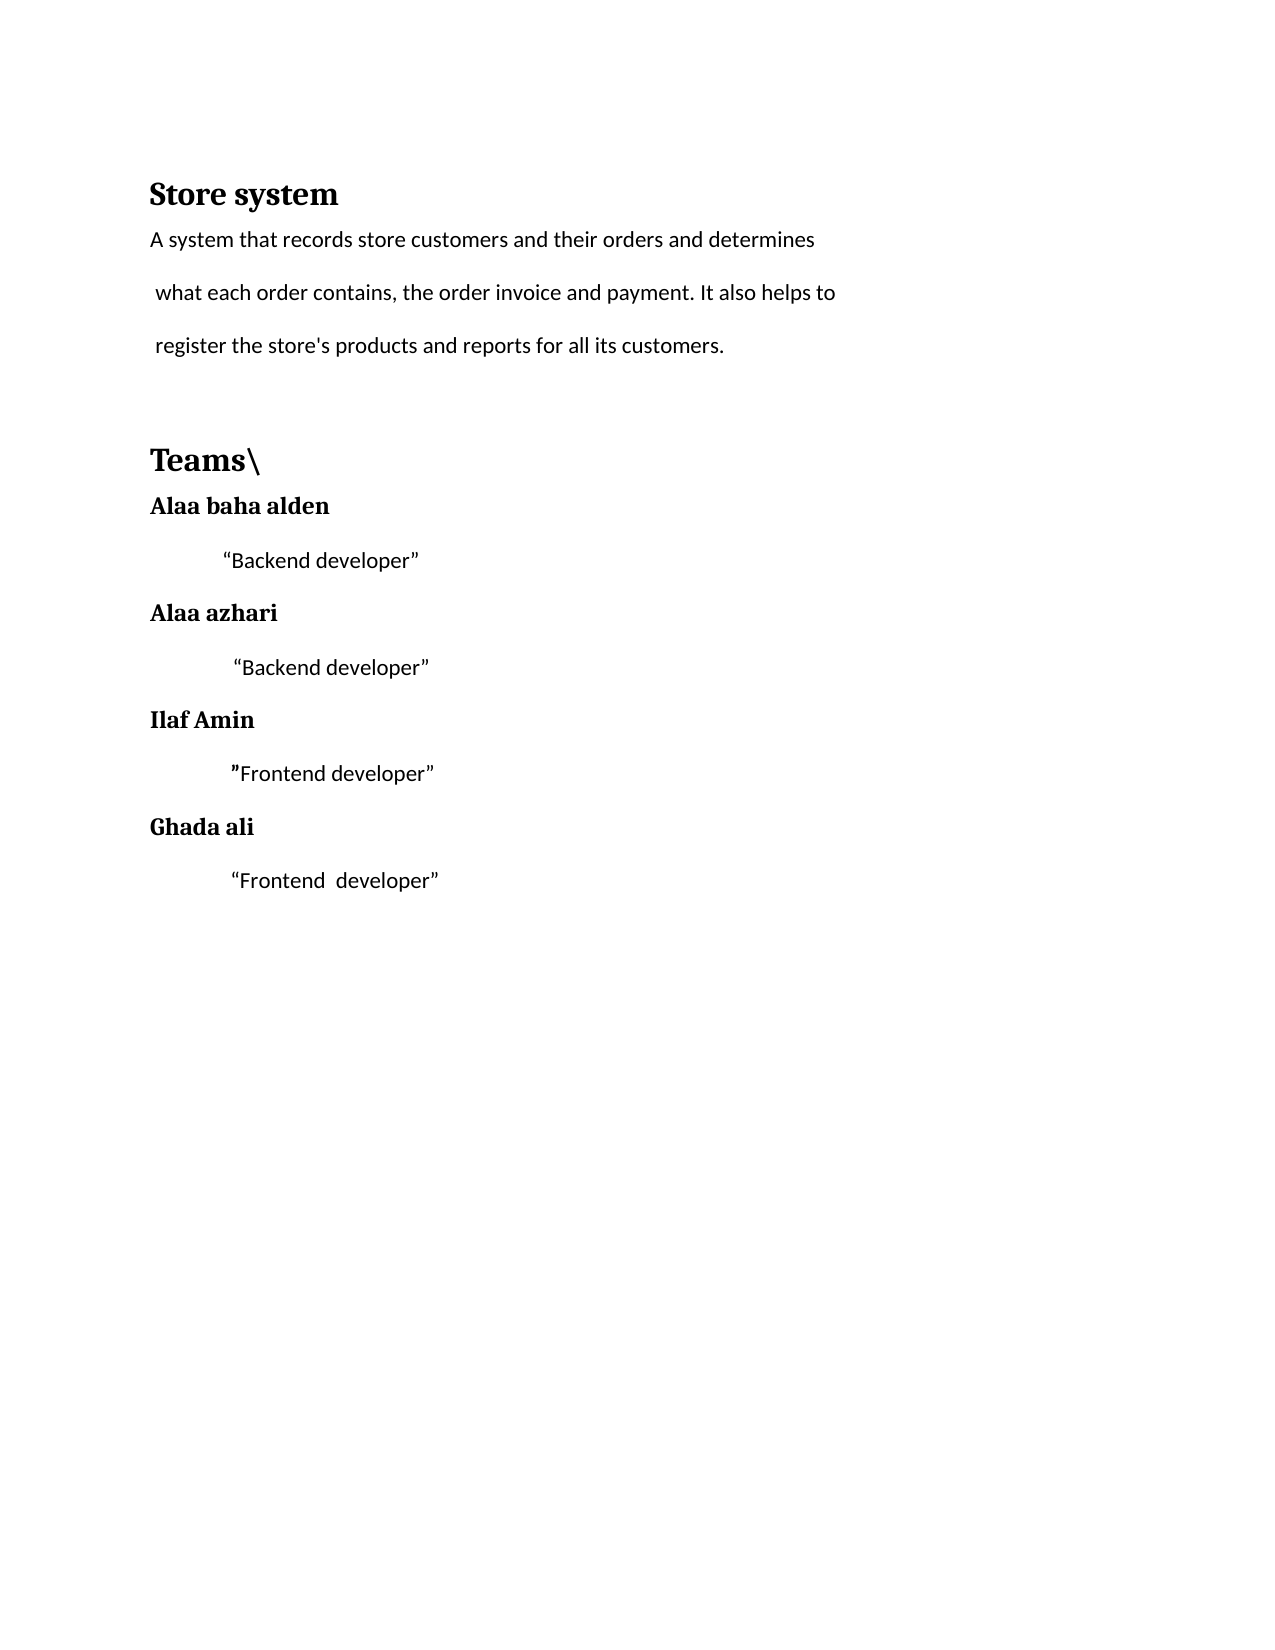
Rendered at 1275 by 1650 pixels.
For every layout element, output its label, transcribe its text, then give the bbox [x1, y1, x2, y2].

text Alaa baha alden [150, 492, 1125, 521]
text Ilaf Amin [150, 706, 1125, 734]
text Alaa azhari [150, 599, 1125, 627]
text A system that records store customers and their orders and determines [150, 225, 1125, 253]
text Ghada ali [150, 812, 1125, 841]
text what each order contains, the order invoice and payment. It also helps to [150, 278, 1125, 306]
text “Backend developer” [150, 653, 1125, 681]
subtitle Store system [150, 175, 1125, 213]
text ”Frontend developer” [225, 759, 1125, 787]
text register the store's products and reports for all its customers. [150, 331, 1125, 359]
text “Backend developer” [150, 546, 1125, 574]
text “Frontend developer” [150, 866, 1125, 894]
subtitle Teams\ [150, 442, 1125, 480]
